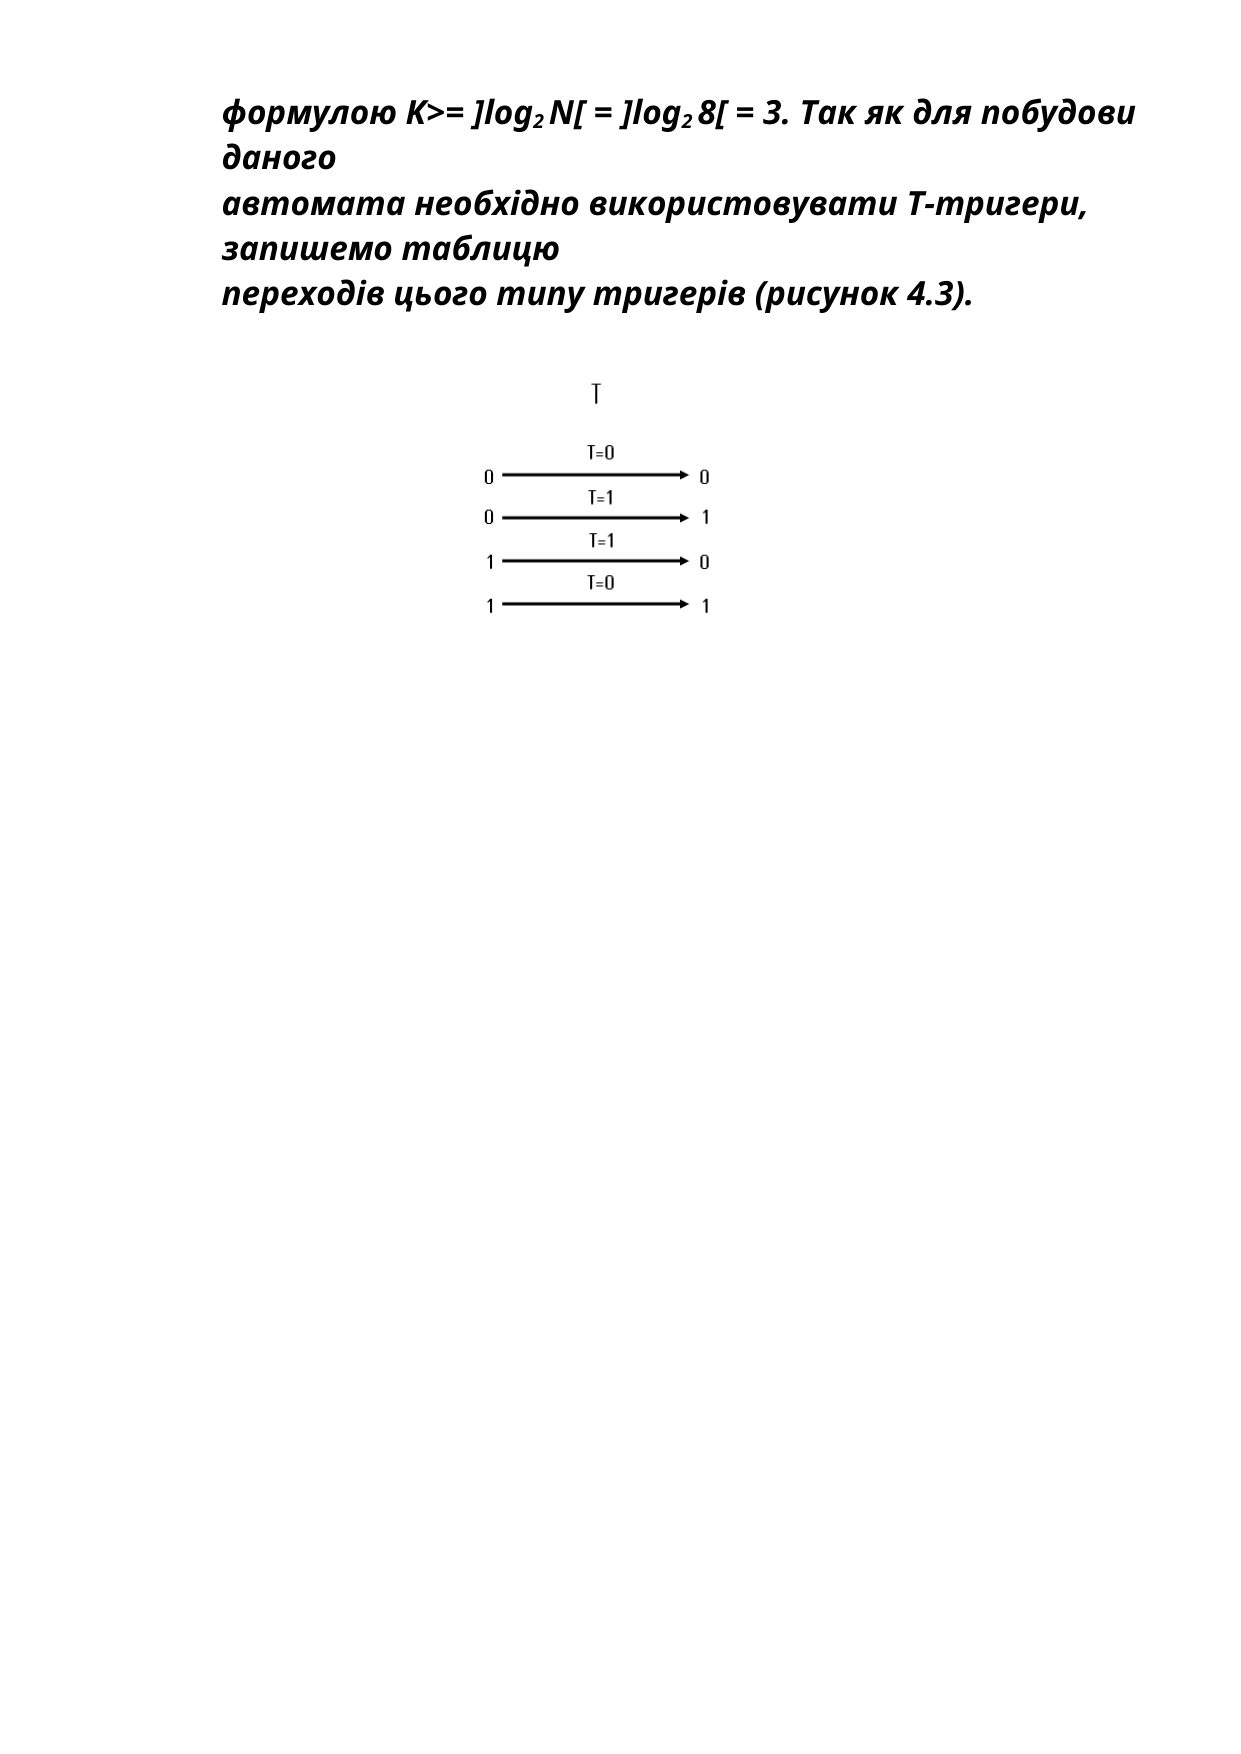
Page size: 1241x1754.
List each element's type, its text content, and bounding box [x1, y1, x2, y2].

text переходів цього типу тригерів (рисунок 4.3). [221, 270, 1152, 316]
text автомата необхідно використовувати T-тригери, запишемо таблицю [221, 179, 1152, 270]
picture [442, 356, 774, 650]
text формулою K>= ]log2 N[ = ]log2 8[ = 3. Так як для побудови даного [221, 88, 1152, 179]
